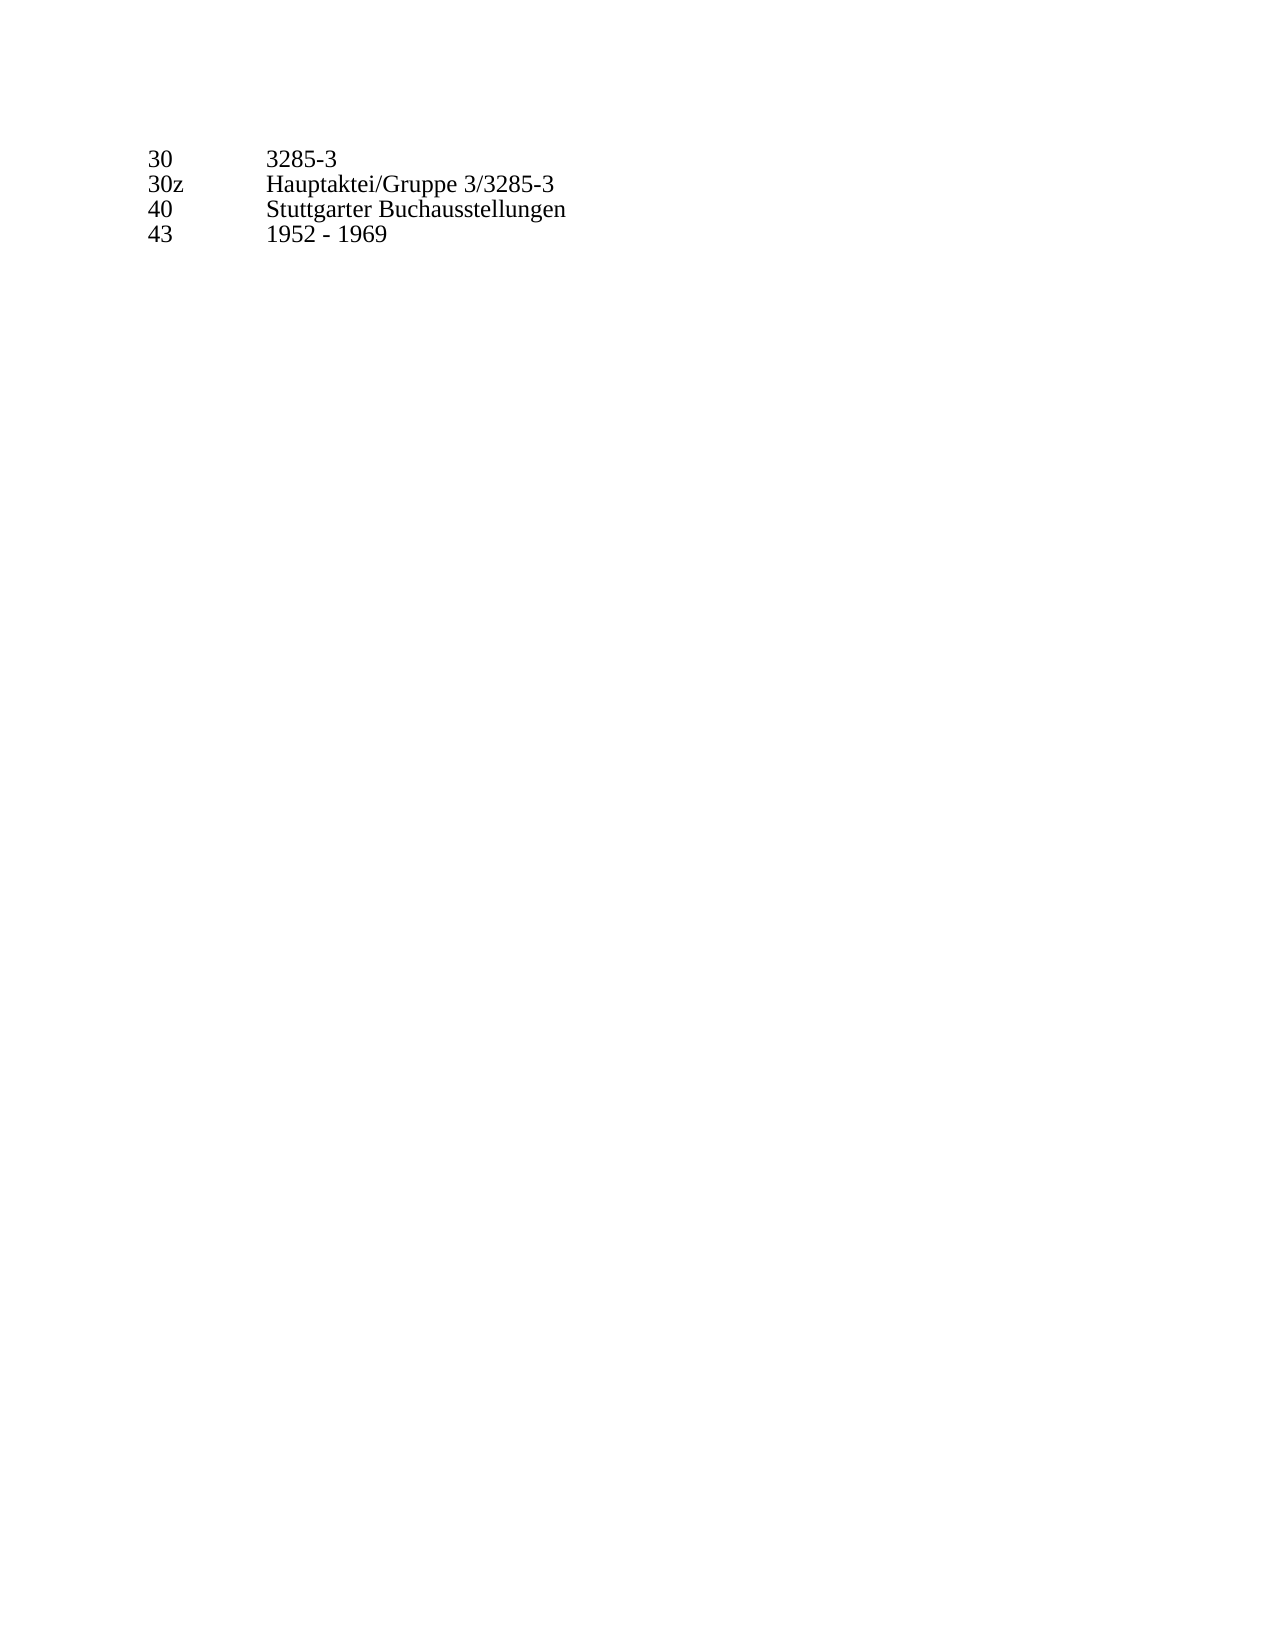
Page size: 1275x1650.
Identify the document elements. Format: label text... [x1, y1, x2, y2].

text 30 3285-3 [148, 148, 1127, 173]
text 30z Hauptaktei/Gruppe 3/3285-3 [148, 173, 1127, 198]
text 40 s[2{o[Stuttgart]oer} 1{Buchausstellungen}]s [148, 198, 1127, 223]
text 43 1952 - 1969 [148, 223, 1127, 248]
